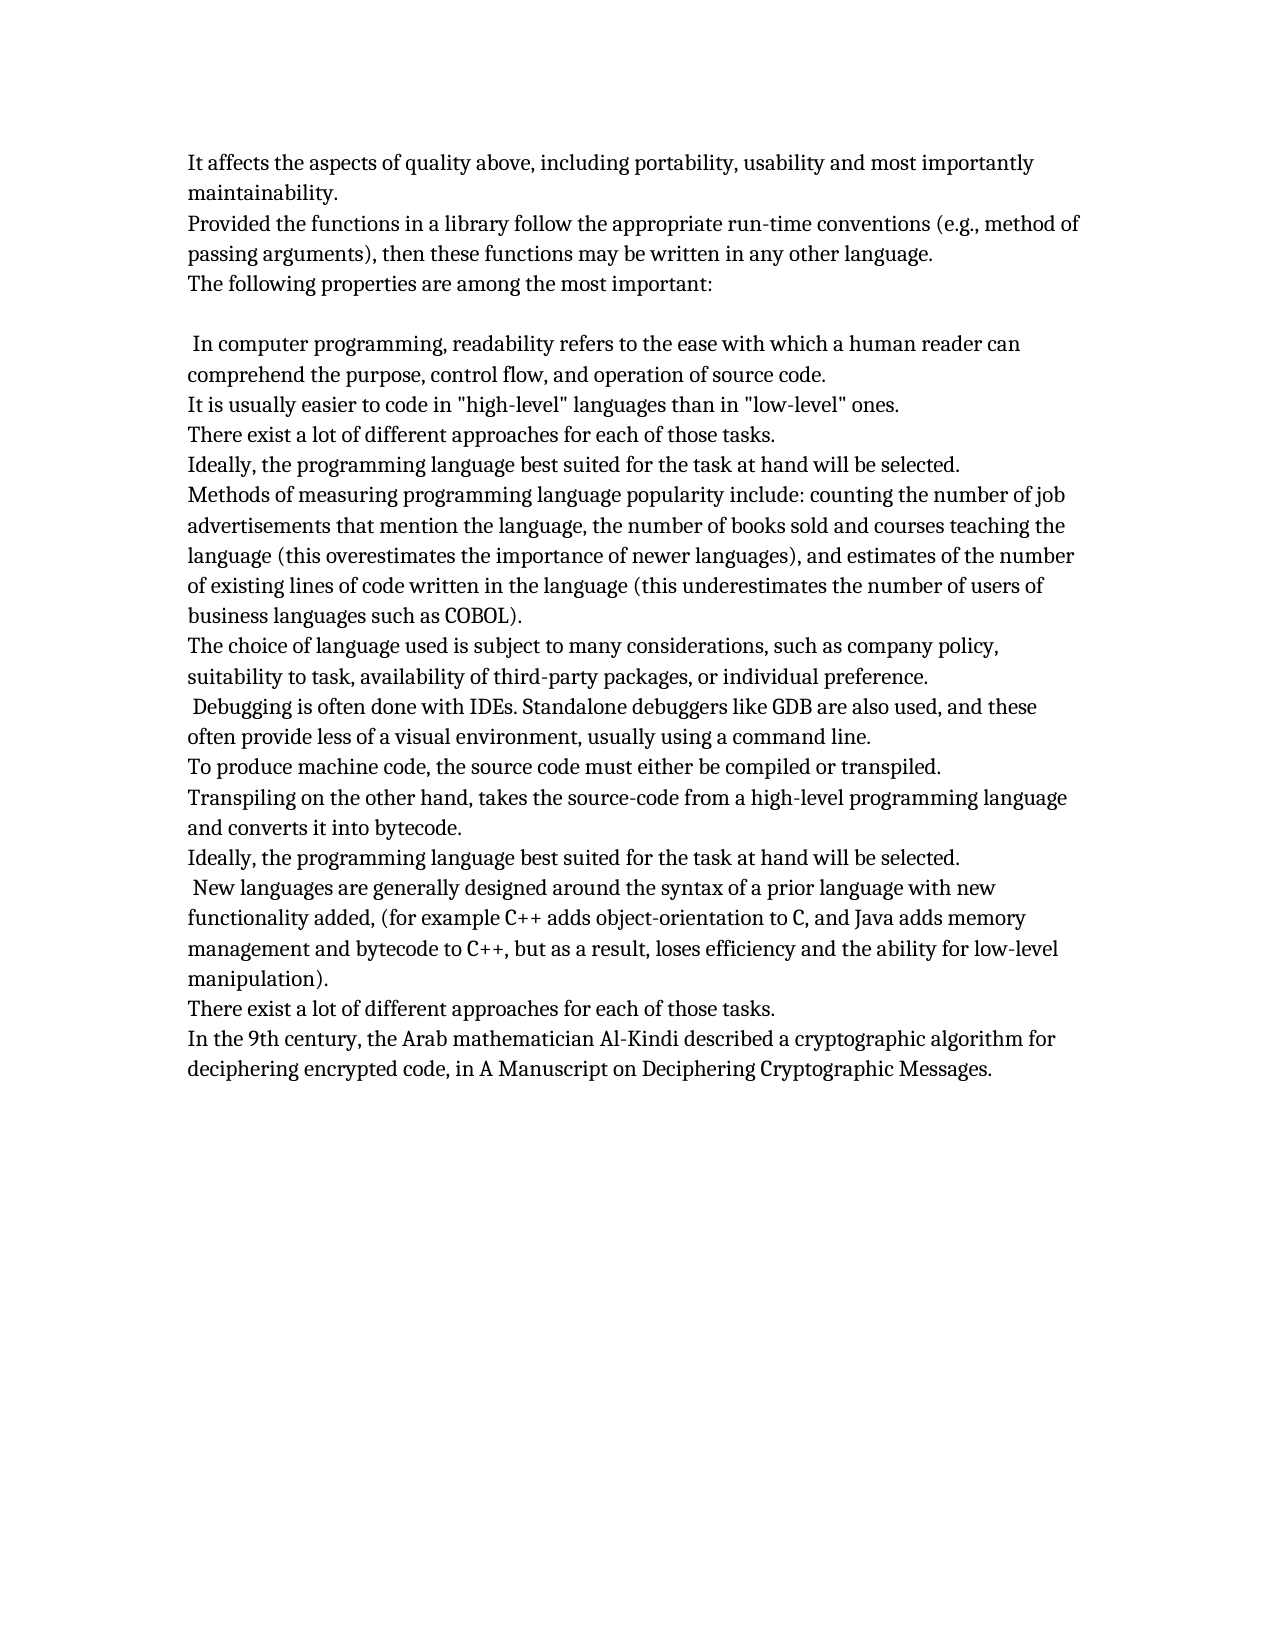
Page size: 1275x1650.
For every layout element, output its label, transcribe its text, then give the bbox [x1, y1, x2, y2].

text It affects the aspects of quality above, including portability, usability and most importantly maintainability. Provided the functions in a library follow the appropriate run-time conventions (e.g., method of passing arguments), then these functions may be written in any other language. The following properties are among the most important: In computer programming, readability refers to the ease with which a human reader can comprehend the purpose, control flow, and operation of source code. It is usually easier to code in "high-level" languages than in "low-level" ones. There exist a lot of different approaches for each of those tasks. Ideally, the programming language best suited for the task at hand will be selected. Methods of measuring programming language popularity include: counting the number of job advertisements that mention the language, the number of books sold and courses teaching the language (this overestimates the importance of newer languages), and estimates of the number of existing lines of code written in the language (this underestimates the number of users of business languages such as COBOL). The choice of language used is subject to many considerations, such as company policy, suitability to task, availability of third-party packages, or individual preference. Debugging is often done with IDEs. Standalone debuggers like GDB are also used, and these often provide less of a visual environment, usually using a command line. To produce machine code, the source code must either be compiled or transpiled. Transpiling on the other hand, takes the source-code from a high-level programming language and converts it into bytecode. Ideally, the programming language best suited for the task at hand will be selected. New languages are generally designed around the syntax of a prior language with new functionality added, (for example C++ adds object-orientation to C, and Java adds memory management and bytecode to C++, but as a result, loses efficiency and the ability for low-level manipulation). There exist a lot of different approaches for each of those tasks. In the 9th century, the Arab mathematician Al-Kindi described a cryptographic algorithm for deciphering encrypted code, in A Manuscript on Deciphering Cryptographic Messages. [187, 150, 1087, 1083]
